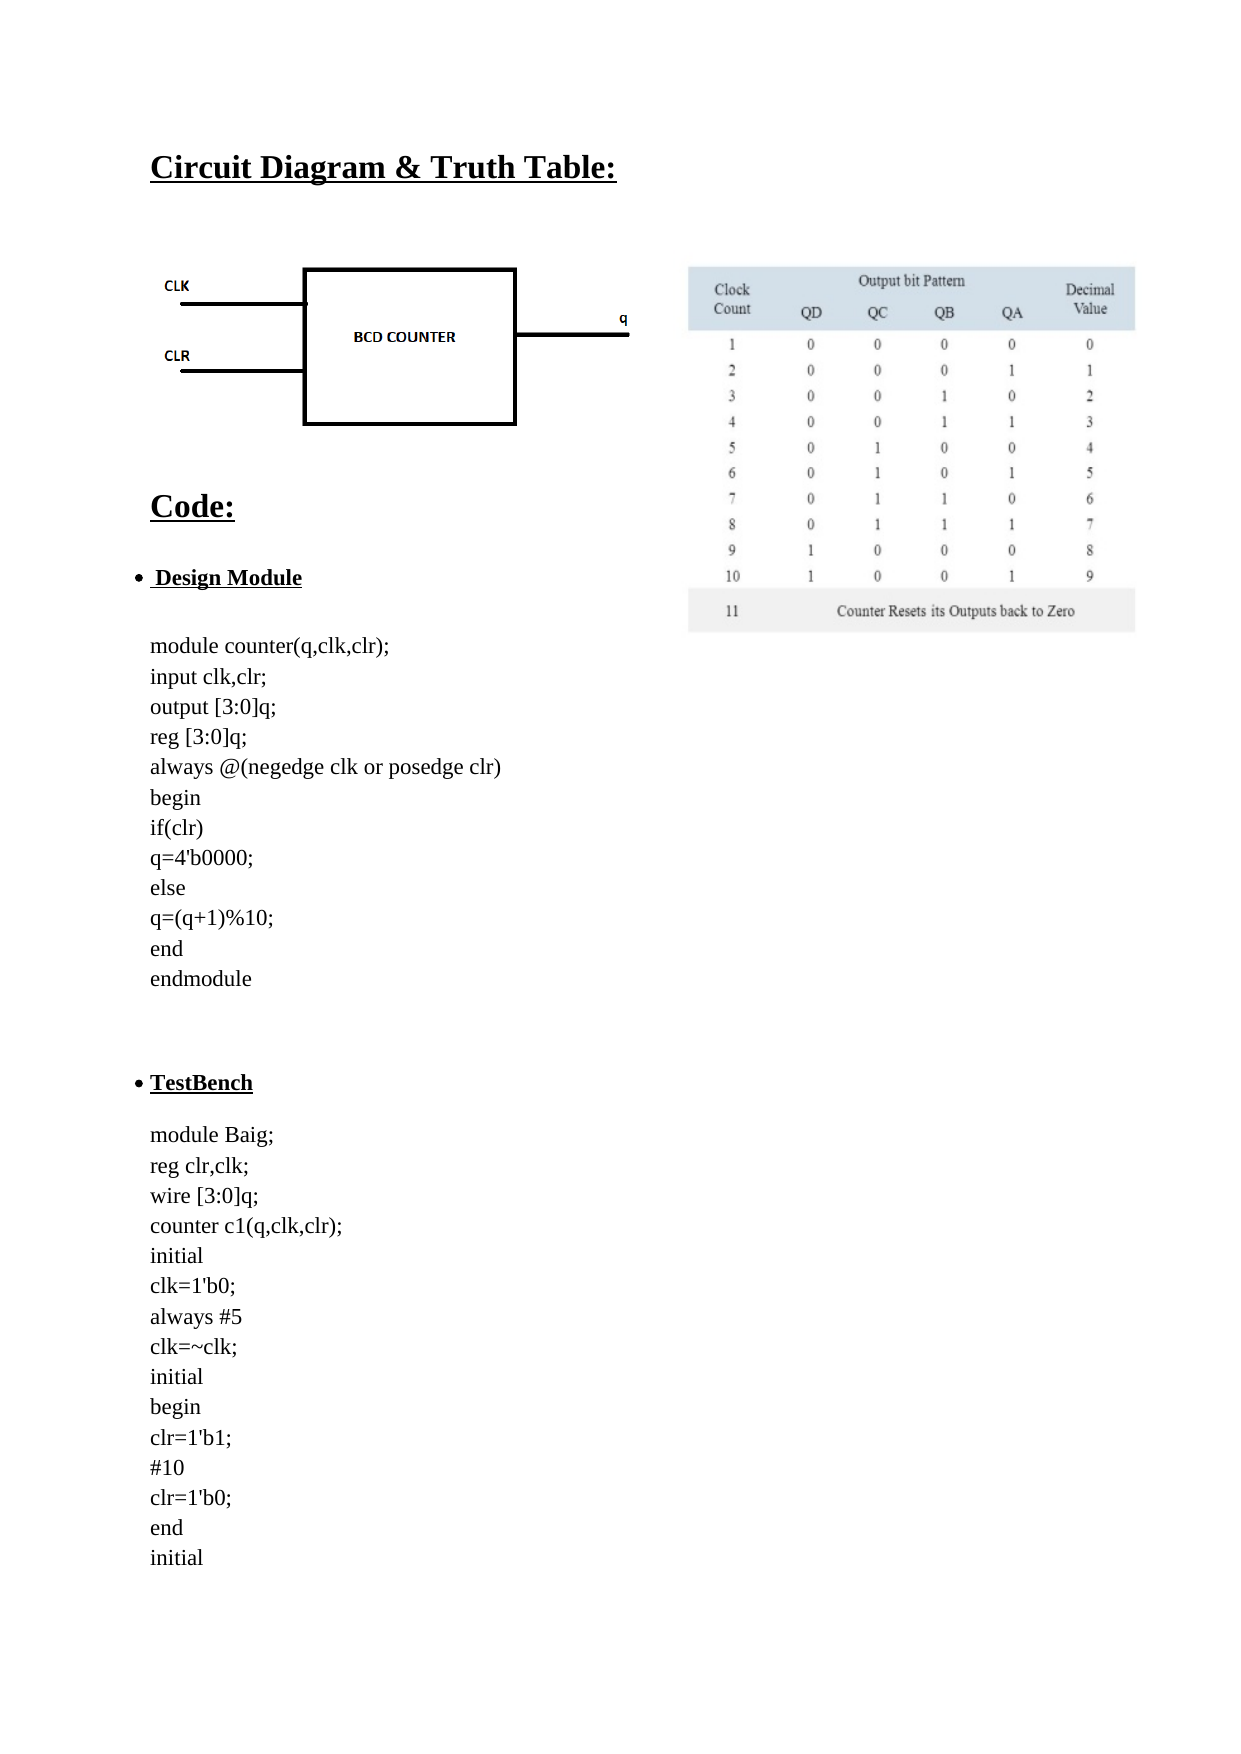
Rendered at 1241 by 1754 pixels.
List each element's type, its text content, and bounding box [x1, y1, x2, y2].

text module counter(q,clk,clr); [150, 632, 1090, 659]
text reg clr,clk; [150, 1152, 1090, 1178]
list Design Module [135, 564, 673, 590]
text end [150, 1514, 1090, 1541]
text input clk,clr; [150, 663, 1090, 689]
text end [150, 934, 1090, 961]
text clk=1'b0; [150, 1273, 1090, 1299]
text initial [150, 1363, 1090, 1389]
text clk=~clk; [150, 1333, 1090, 1359]
list TestBench [135, 1069, 1090, 1096]
picture [673, 246, 1146, 644]
picture [150, 247, 638, 437]
text else [150, 874, 1090, 901]
text initial [150, 1242, 1090, 1269]
text q=(q+1)%10; [150, 904, 1090, 931]
text counter c1(q,clk,clr); [150, 1212, 1090, 1238]
text endmodule [150, 965, 1090, 991]
text always #5 [150, 1303, 1090, 1329]
text begin [150, 1393, 1090, 1420]
text module Baig; [150, 1122, 1090, 1148]
text initial [150, 1544, 1090, 1571]
text wire [3:0]q; [150, 1182, 1090, 1208]
text if(clr) [150, 814, 1090, 840]
text always @(negedge clk or posedge clr) [150, 753, 1090, 780]
text q=4'b0000; [150, 844, 1090, 870]
text Circuit Diagram & Truth Table: [150, 148, 1090, 186]
text begin [150, 783, 1090, 810]
text Code: [150, 487, 673, 525]
text #10 [150, 1454, 1090, 1480]
text clr=1'b0; [150, 1484, 1090, 1510]
text reg [3:0]q; [150, 723, 1090, 749]
text output [3:0]q; [150, 693, 1090, 719]
text clr=1'b1; [150, 1424, 1090, 1450]
